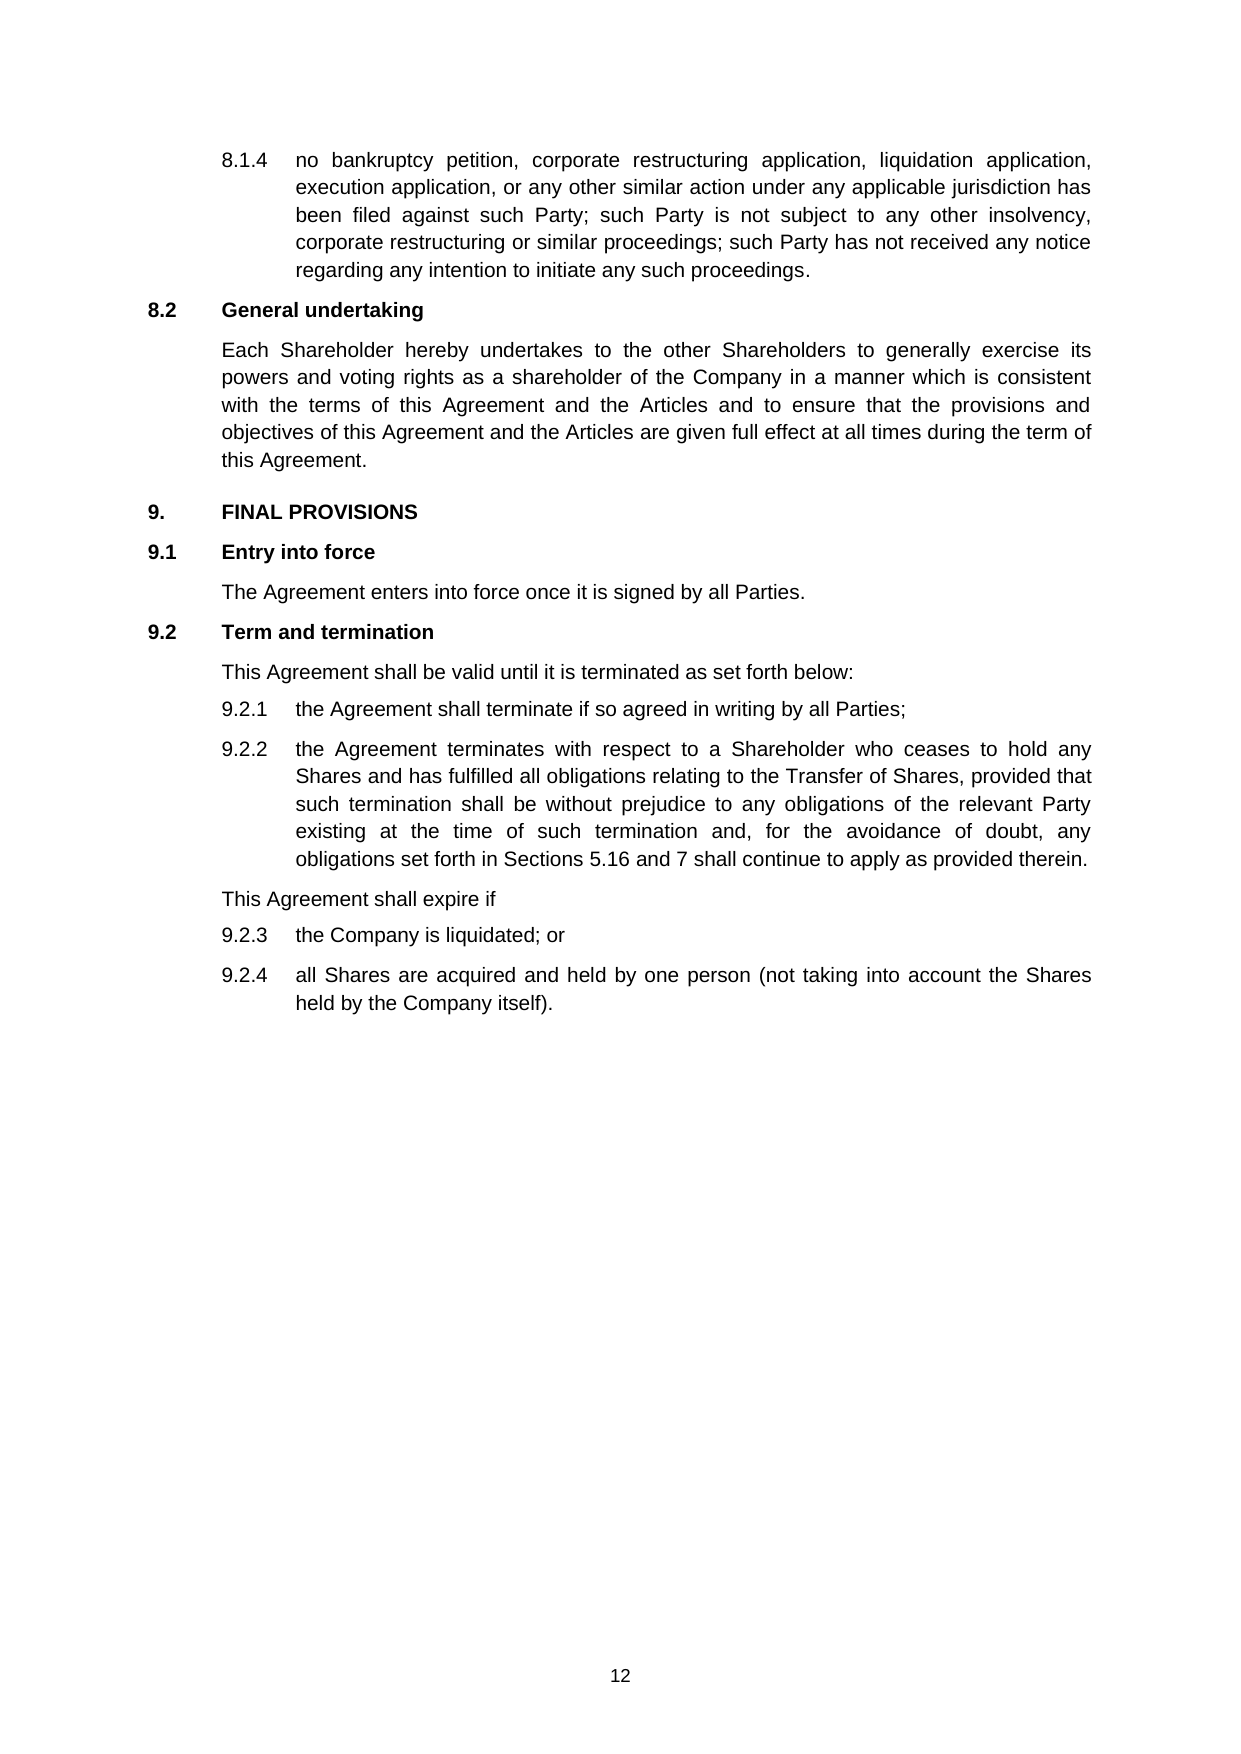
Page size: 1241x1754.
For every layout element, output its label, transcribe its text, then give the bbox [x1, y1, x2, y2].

text the Company is liquidated; or [221, 923, 1093, 947]
text no bankruptcy petition, corporate restructuring application, liquidation application, execution application, or any other similar action under any applicable jurisdiction has been filed against such Party; such Party is not subject to any other insolvency, corporate restructuring or similar proceedings; such Party has not received any notice regarding any intention to initiate any such proceedings. [221, 148, 1093, 282]
subtitle FINAL PROVISIONS [148, 500, 1093, 524]
text Each Shareholder hereby undertakes to the other Shareholders to generally exercise its powers and voting rights as a shareholder of the Company in a manner which is consistent with the terms of this Agreement and the Articles and to ensure that the provisions and objectives of this Agreement and the Articles are given full effect at all times during the term of this Agreement. [221, 338, 1093, 472]
text The Agreement enters into force once it is signed by all Parties. [221, 580, 1093, 604]
list This Agreement shall expire if [221, 887, 1093, 911]
text the Agreement shall terminate if so agreed in writing by all Parties; [221, 697, 1093, 721]
subtitle Term and termination [148, 620, 1093, 644]
text the Agreement terminates with respect to a Shareholder who ceases to hold any Shares and has fulfilled all obligations relating to the Transfer of Shares, provided that such termination shall be without prejudice to any obligations of the relevant Party existing at the time of such termination and, for the avoidance of doubt, any obligations set forth in Sections 5.16 and 7 shall continue to apply as provided therein. [221, 737, 1093, 871]
subtitle General undertaking [148, 298, 1093, 322]
subtitle Entry into force [148, 540, 1093, 564]
list This Agreement shall be valid until it is terminated as set forth below: [221, 660, 1093, 684]
text all Shares are acquired and held by one person (not taking into account the Shares held by the Company itself). [221, 963, 1093, 1014]
